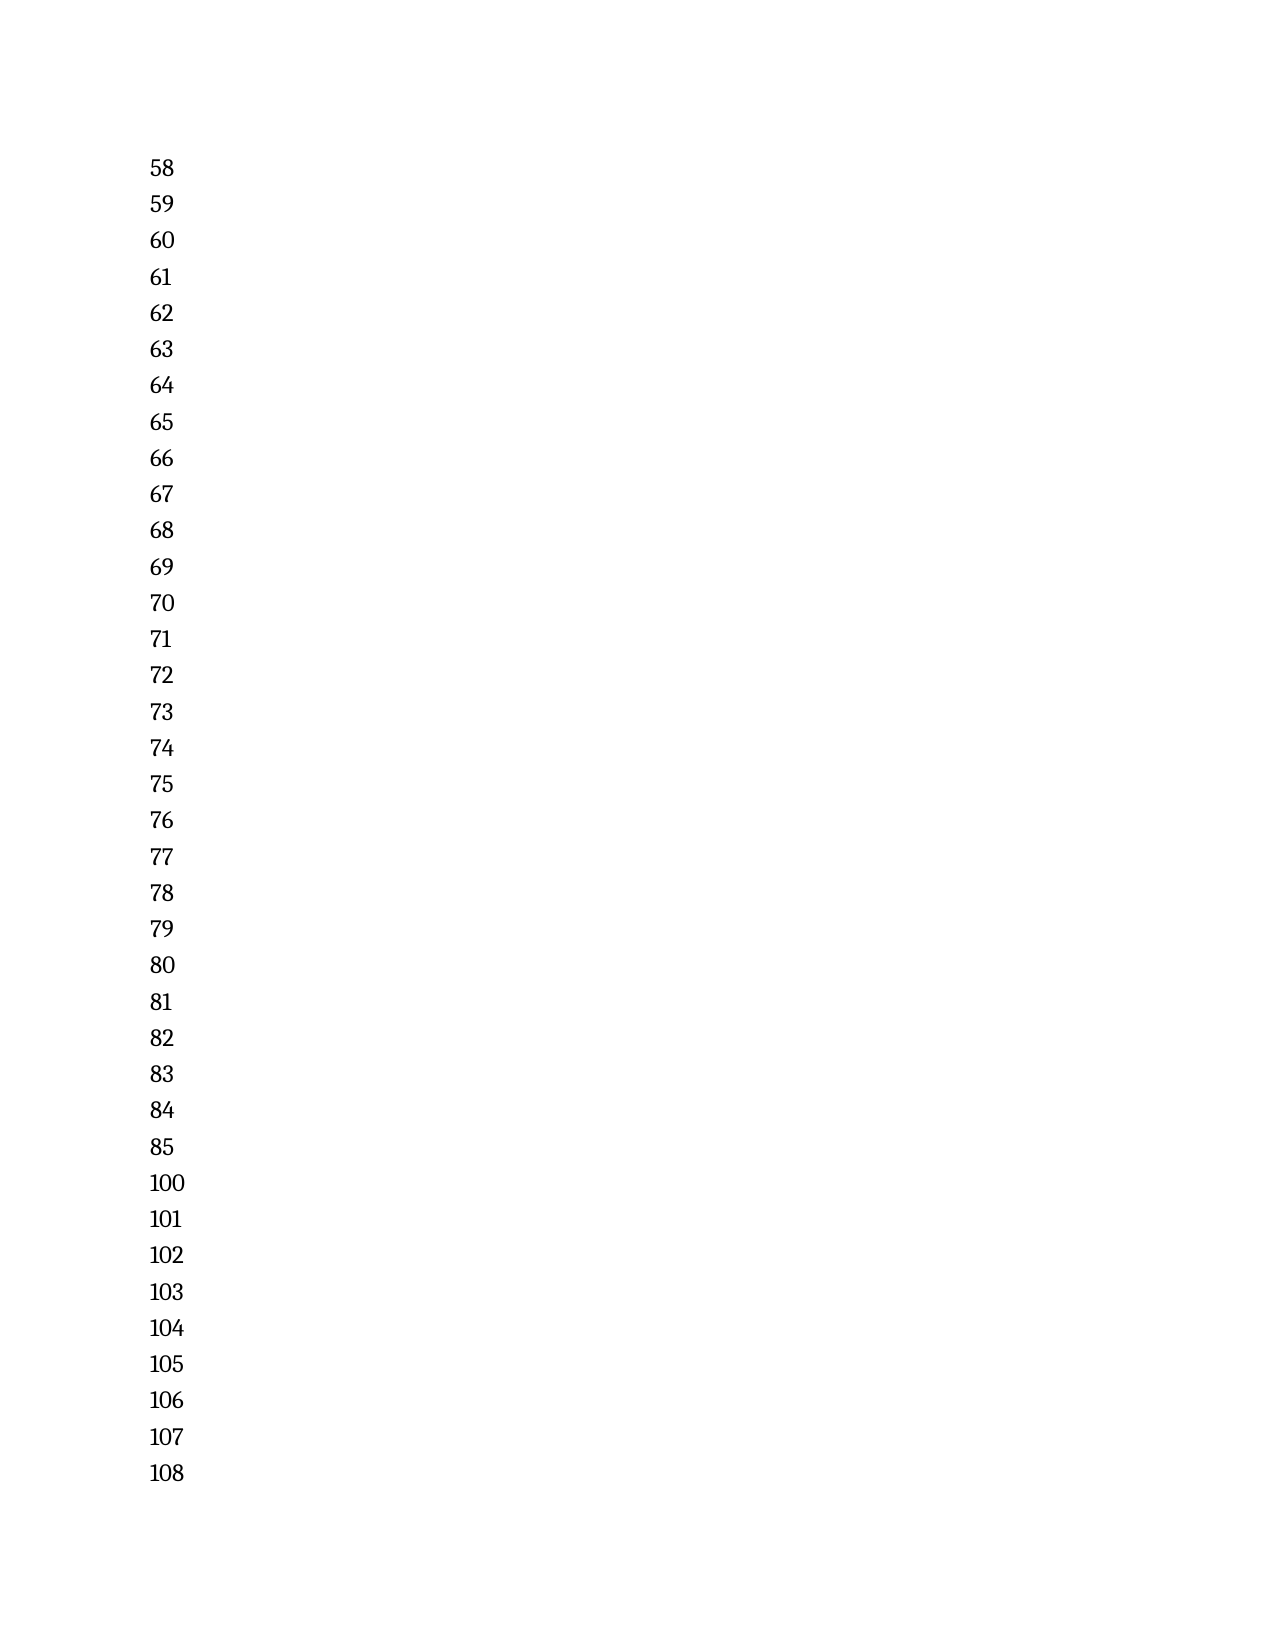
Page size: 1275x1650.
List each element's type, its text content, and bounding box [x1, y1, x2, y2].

table_cell 68 [139, 513, 1275, 549]
table_cell 63 [139, 331, 1275, 367]
table_cell 101 [139, 1201, 1275, 1237]
table_cell 72 [139, 658, 1275, 694]
table_cell 81 [139, 984, 1275, 1020]
table_cell 76 [139, 803, 1275, 839]
table_cell 77 [139, 839, 1275, 875]
table_cell 61 [139, 259, 1275, 295]
table_cell 59 [139, 186, 1275, 222]
table_cell 66 [139, 440, 1275, 476]
table_cell 75 [139, 766, 1275, 802]
table_cell 65 [139, 404, 1275, 440]
table_cell 74 [139, 730, 1275, 766]
table_cell 103 [139, 1274, 1275, 1310]
table_cell 100 [139, 1165, 1275, 1201]
table_cell 105 [139, 1346, 1275, 1382]
table_cell 64 [139, 368, 1275, 404]
table_cell 79 [139, 911, 1275, 947]
table_cell 107 [139, 1419, 1275, 1455]
table_cell 67 [139, 476, 1275, 512]
table_cell 70 [139, 585, 1275, 621]
table_cell 69 [139, 549, 1275, 585]
table_cell 108 [139, 1455, 1275, 1491]
table_cell 58 [139, 150, 1275, 186]
table_cell 71 [139, 621, 1275, 657]
table_cell 78 [139, 875, 1275, 911]
table_cell 82 [139, 1020, 1275, 1056]
table_cell 104 [139, 1310, 1275, 1346]
table_cell 83 [139, 1056, 1275, 1092]
table_cell 84 [139, 1093, 1275, 1129]
table_cell 73 [139, 694, 1275, 730]
table_cell 106 [139, 1383, 1275, 1419]
table_cell 85 [139, 1129, 1275, 1165]
table_cell 102 [139, 1238, 1275, 1274]
table_cell 80 [139, 948, 1275, 984]
table_cell 60 [139, 223, 1275, 259]
table_cell 62 [139, 295, 1275, 331]
